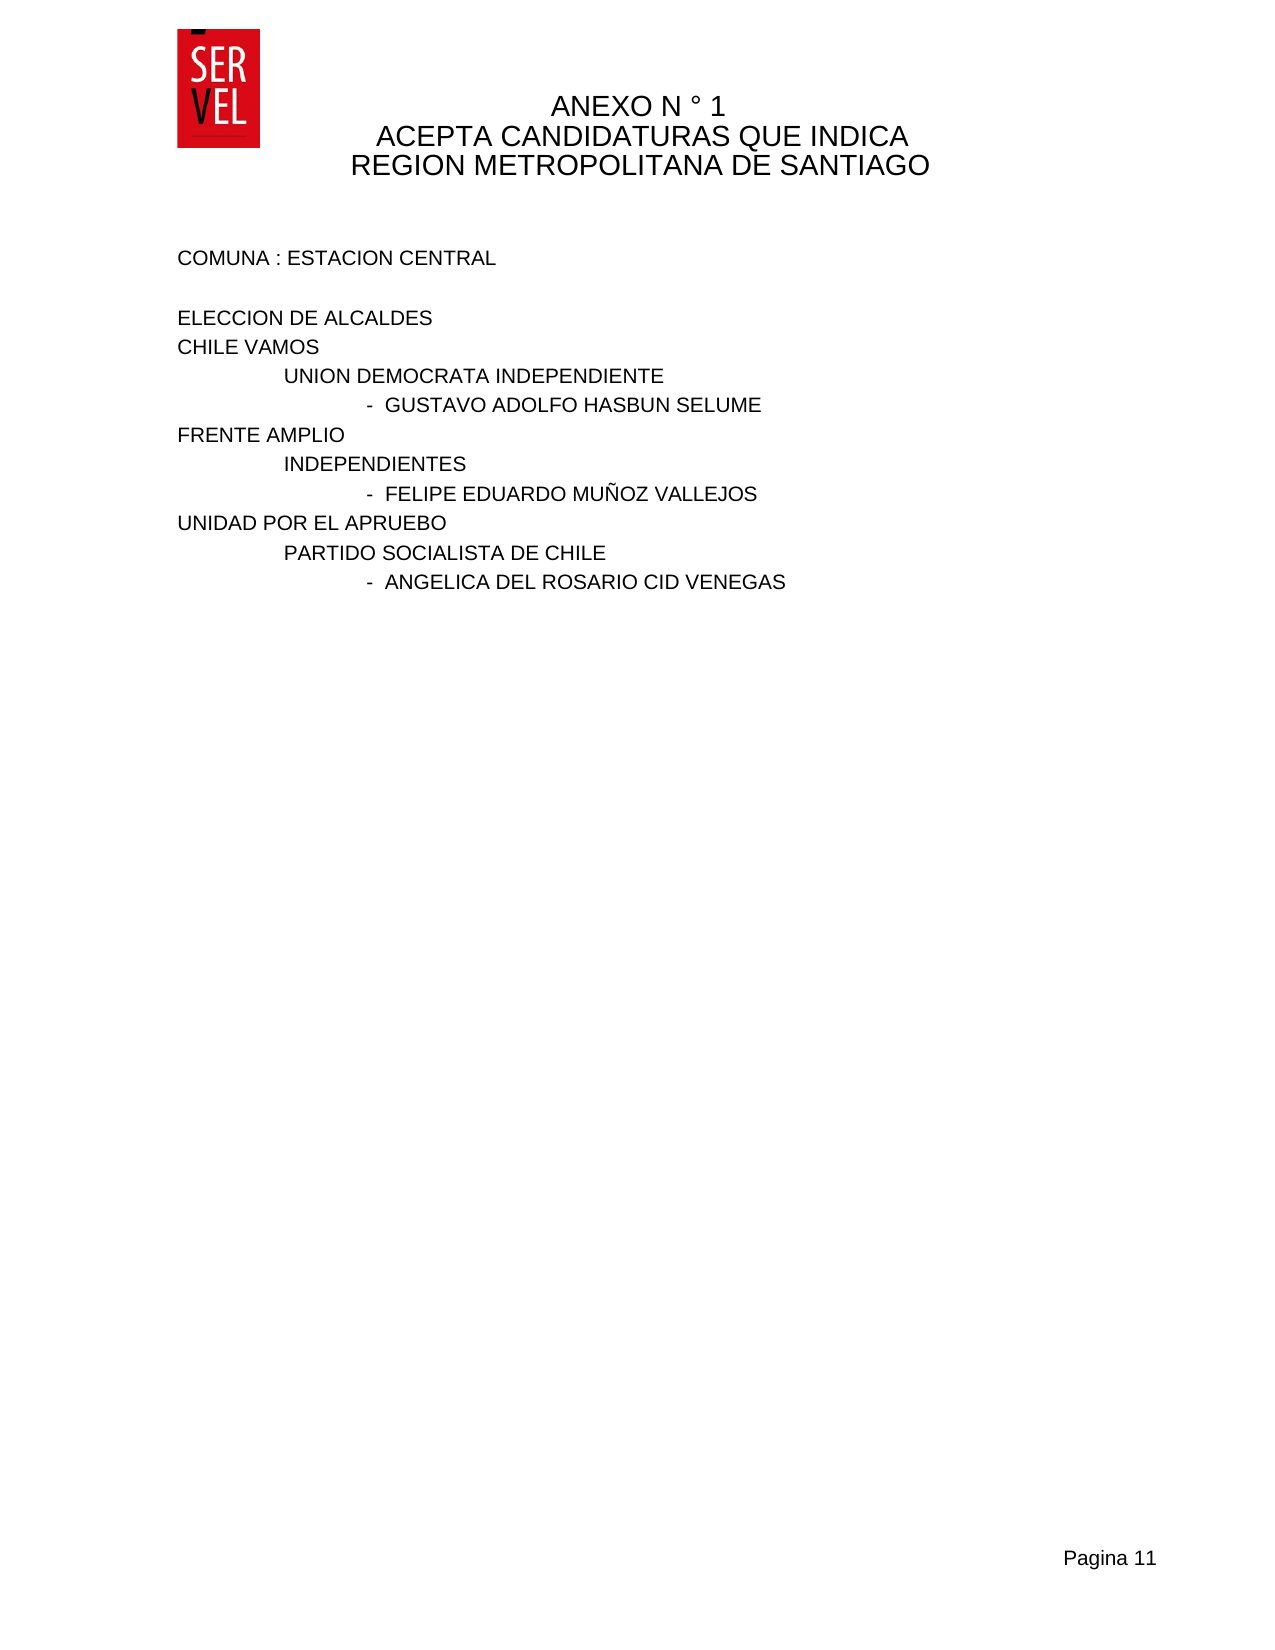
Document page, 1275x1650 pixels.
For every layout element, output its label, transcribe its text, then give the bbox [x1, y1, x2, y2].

text PARTIDO SOCIALISTA DE CHILE [283, 540, 1096, 564]
list FELIPE EDUARDO MUÑOZ VALLEJOS UNIDAD POR EL APRUEBO [177, 482, 760, 535]
list ANGELICA DEL ROSARIO CID VENEGAS [366, 570, 1096, 594]
text FRENTE AMPLIO [177, 423, 1096, 447]
list GUSTAVO ADOLFO HASBUN SELUME [366, 393, 1096, 417]
text INDEPENDIENTES [283, 452, 1096, 476]
text COMUNA : ESTACION CENTRAL [177, 246, 1096, 270]
text UNION DEMOCRATA INDEPENDIENTE [283, 364, 1096, 388]
picture [177, 29, 260, 148]
text ELECCION DE ALCALDES CHILE VAMOS [177, 305, 435, 358]
